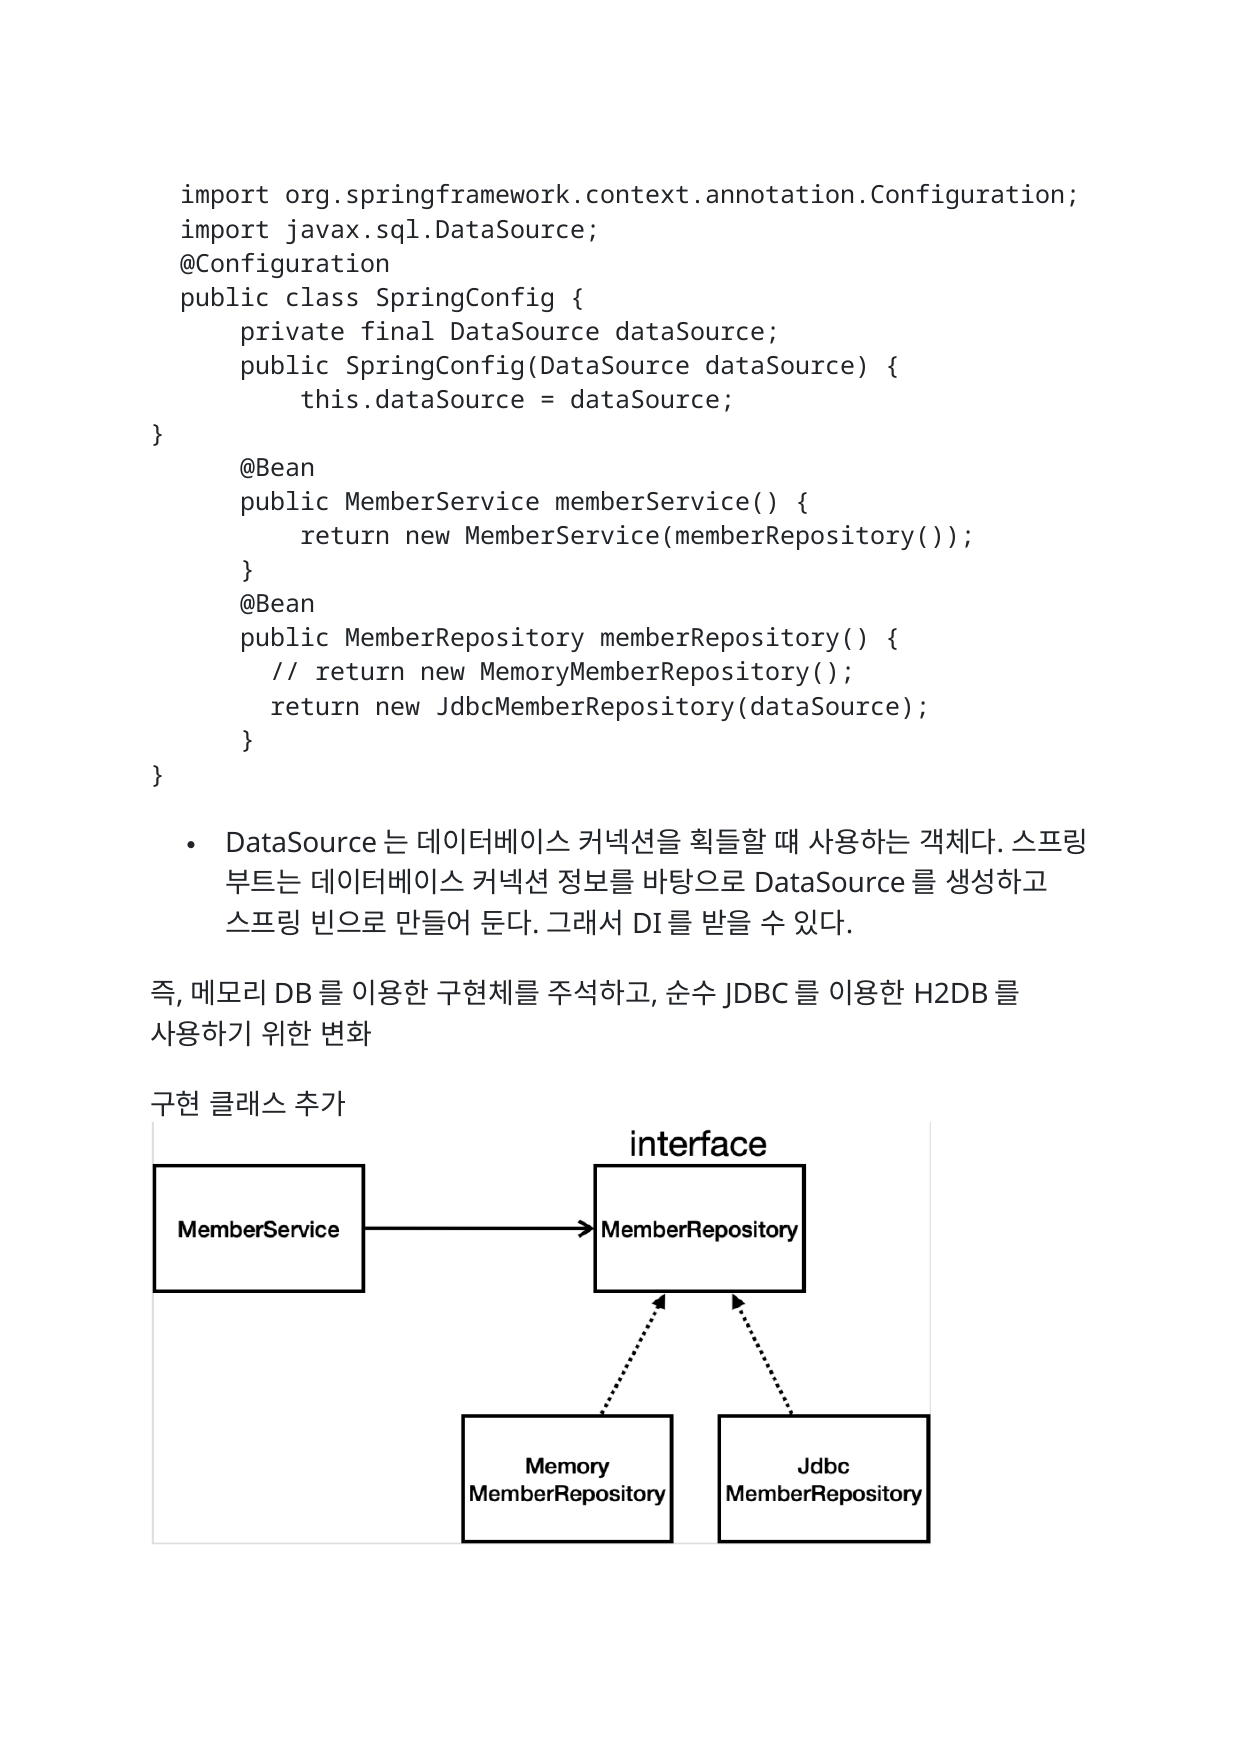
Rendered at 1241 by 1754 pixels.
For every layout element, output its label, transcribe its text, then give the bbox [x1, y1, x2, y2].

text return new JdbcMemberRepository(dataSource); [150, 688, 1090, 722]
list DataSource는 데이터베이스 커넥션을 획들할 떄 사용하는 객체다. 스프링 부트는 데이터베이스 커넥션 정보를 바탕으로 DataSource를 생성하고 스프링 빈으로 만들어 둔다. 그래서 DI를 받을 수 있다. [187, 819, 1090, 942]
text public SpringConfig(DataSource dataSource) { [150, 347, 1090, 382]
text @Configuration [150, 245, 1090, 279]
text return new MemberService(memberRepository()); [150, 518, 1090, 552]
text // return new MemoryMemberRepository(); [150, 654, 1090, 688]
text import org.springframework.context.annotation.Configuration; [150, 177, 1090, 211]
text } [150, 416, 1090, 450]
text 즉, 메모리DB를 이용한 구현체를 주석하고, 순수 JDBC를 이용한 H2DB를 사용하기 위한 변화 [150, 971, 1090, 1053]
text } [150, 552, 1090, 586]
text @Bean [150, 586, 1090, 620]
text @Bean [150, 450, 1090, 484]
picture [150, 1122, 935, 1547]
text public MemberService memberService() { [150, 484, 1090, 518]
text import javax.sql.DataSource; [150, 211, 1090, 245]
text public MemberRepository memberRepository() { [150, 620, 1090, 654]
text this.dataSource = dataSource; [150, 382, 1090, 416]
text private final DataSource dataSource; [150, 313, 1090, 347]
text } [150, 756, 1090, 790]
text } [150, 722, 1090, 756]
text public class SpringConfig { [150, 279, 1090, 313]
